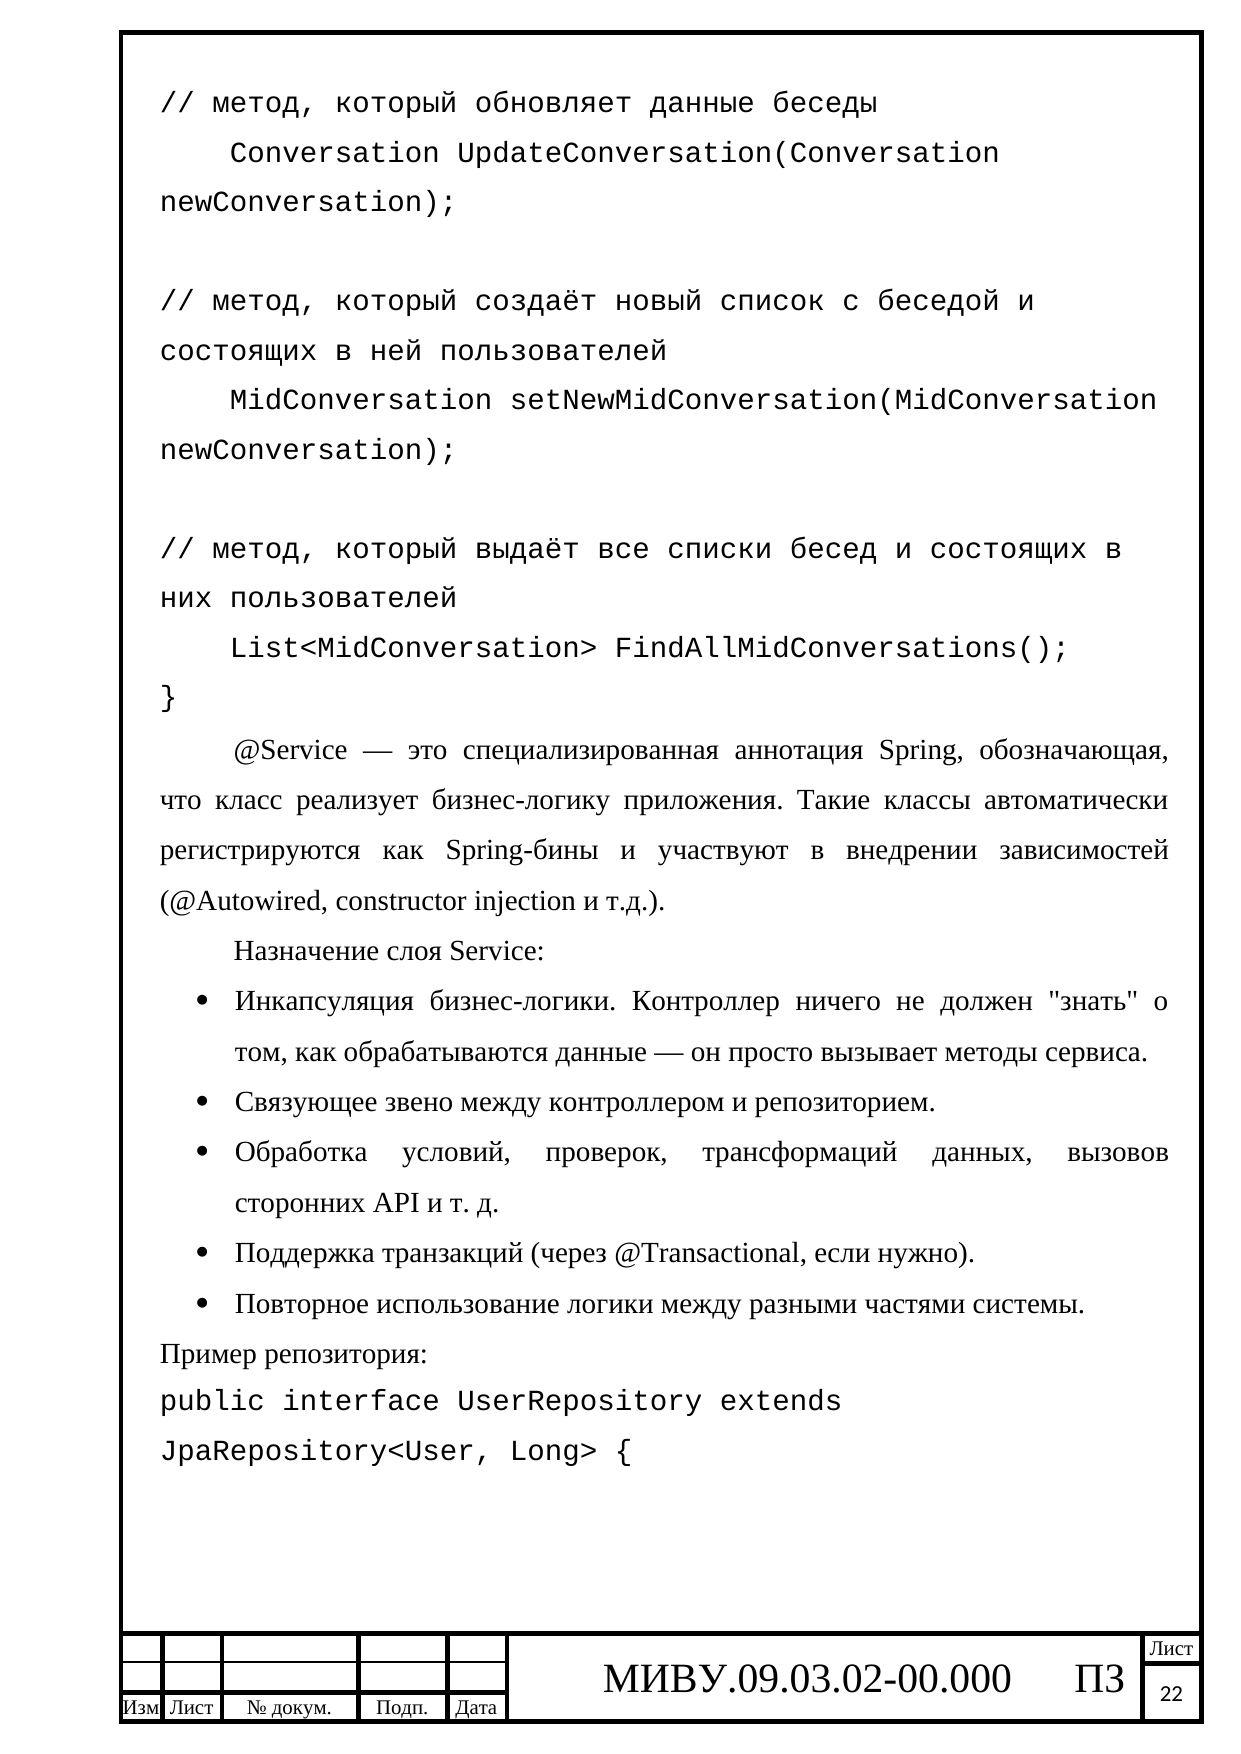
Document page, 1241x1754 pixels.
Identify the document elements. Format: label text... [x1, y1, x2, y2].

text // метод, который создаёт новый список с беседой и состоящих в ней пользователей MidConversation setNewMidConversation(MidConversation newConversation); [159, 287, 1169, 468]
text @Service — это специализированная аннотация Spring, обозначающая, что класс реализует бизнес-логику приложения. Такие классы автоматически регистрируются как Spring-бины и участвуют в внедрении зависимостей (@Autowired, constructor injection и т.д.). [159, 732, 1169, 916]
text // метод, который выдаёт все списки бесед и состоящих в них пользователей List<MidConversation> FindAllMidConversations(); } [159, 534, 1169, 715]
list Инкапсуляция бизнес-логики. Контроллер ничего не должен "знать" о том, как обрабатываются данные — он просто вызывает методы сервиса. [197, 983, 1169, 1067]
list Поддержка транзакций (через @Transactional, если нужно). [197, 1235, 1169, 1269]
text // метод, который обновляет данные беседы Conversation UpdateConversation(Conversation newConversation); [159, 89, 1169, 221]
list Связующее звено между контроллером и репозиторием. [197, 1084, 1169, 1118]
list Повторное использование логики между разными частями системы. [197, 1286, 1169, 1319]
list Обработка условий, проверок, трансформаций данных, вызовов сторонних API и т. д. [197, 1134, 1169, 1218]
text public interface UserRepository extends JpaRepository<User, Long> { [159, 1386, 1169, 1469]
text Назначение слоя Service: [159, 933, 1169, 967]
text Пример репозитория: [159, 1336, 1169, 1370]
